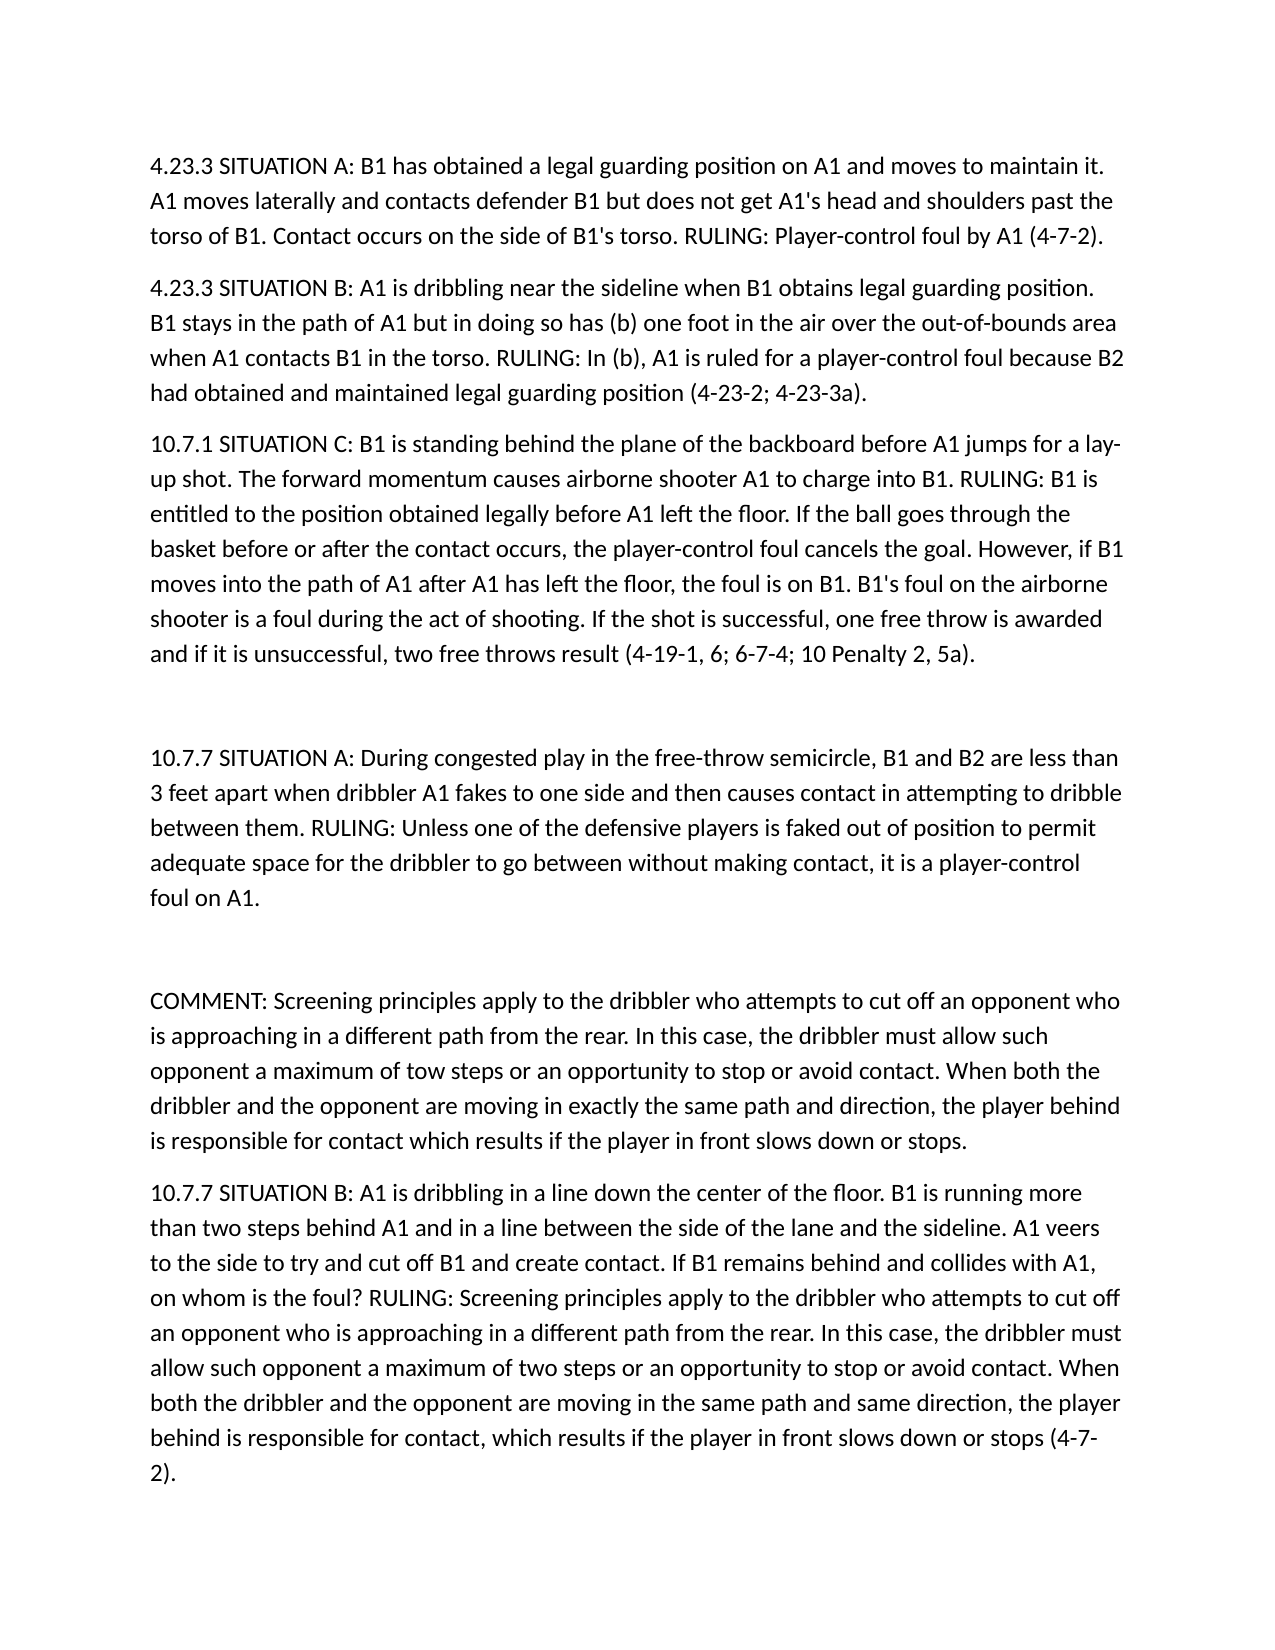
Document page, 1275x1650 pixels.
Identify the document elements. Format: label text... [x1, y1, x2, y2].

text 4.23.3 SITUATION B: A1 is dribbling near the sideline when B1 obtains legal guarding position. B1 stays in the path of A1 but in doing so has (b) one foot in the air over the out-of-bounds area when A1 contacts B1 in the torso. RULING: In (b), A1 is ruled for a player-control foul because B2 had obtained and maintained legal guarding position (4-23-2; 4-23-3a). [150, 272, 1125, 407]
text 10.7.7 SITUATION A: During congested play in the free-throw semicircle, B1 and B2 are less than 3 feet apart when dribbler A1 fakes to one side and then causes contact in attempting to dribble between them. RULING: Unless one of the defensive players is faked out of position to permit adequate space for the dribbler to go between without making contact, it is a player-control foul on A1. [150, 742, 1125, 912]
text 10.7.7 SITUATION B: A1 is dribbling in a line down the center of the floor. B1 is running more than two steps behind A1 and in a line between the side of the lane and the sideline. A1 veers to the side to try and cut off B1 and create contact. If B1 remains behind and collides with A1, on whom is the foul? RULING: Screening principles apply to the dribbler who attempts to cut off an opponent who is approaching in a different path from the rear. In this case, the dribbler must allow such opponent a maximum of two steps or an opportunity to stop or avoid contact. When both the dribbler and the opponent are moving in the same path and same direction, the player behind is responsible for contact, which results if the player in front slows down or stops (4-7-2). [150, 1177, 1125, 1487]
text 4.23.3 SITUATION A: B1 has obtained a legal guarding position on A1 and moves to maintain it. A1 moves laterally and contacts defender B1 but does not get A1's head and shoulders past the torso of B1. Contact occurs on the side of B1's torso. RULING: Player-control foul by A1 (4-7-2). [150, 150, 1125, 251]
text COMMENT: Screening principles apply to the dribbler who attempts to cut off an opponent who is approaching in a different path from the rear. In this case, the dribbler must allow such opponent a maximum of tow steps or an opportunity to stop or avoid contact. When both the dribbler and the opponent are moving in exactly the same path and direction, the player behind is responsible for contact which results if the player in front slows down or stops. [150, 985, 1125, 1156]
text 10.7.1 SITUATION C: B1 is standing behind the plane of the backboard before A1 jumps for a lay-up shot. The forward momentum causes airborne shooter A1 to charge into B1. RULING: B1 is entitled to the position obtained legally before A1 left the floor. If the ball goes through the basket before or after the contact occurs, the player-control foul cancels the goal. However, if B1 moves into the path of A1 after A1 has left the floor, the foul is on B1. B1's foul on the airborne shooter is a foul during the act of shooting. If the shot is successful, one free throw is awarded and if it is unsuccessful, two free throws result (4-19-1, 6; 6-7-4; 10 Penalty 2, 5a). [150, 428, 1125, 669]
